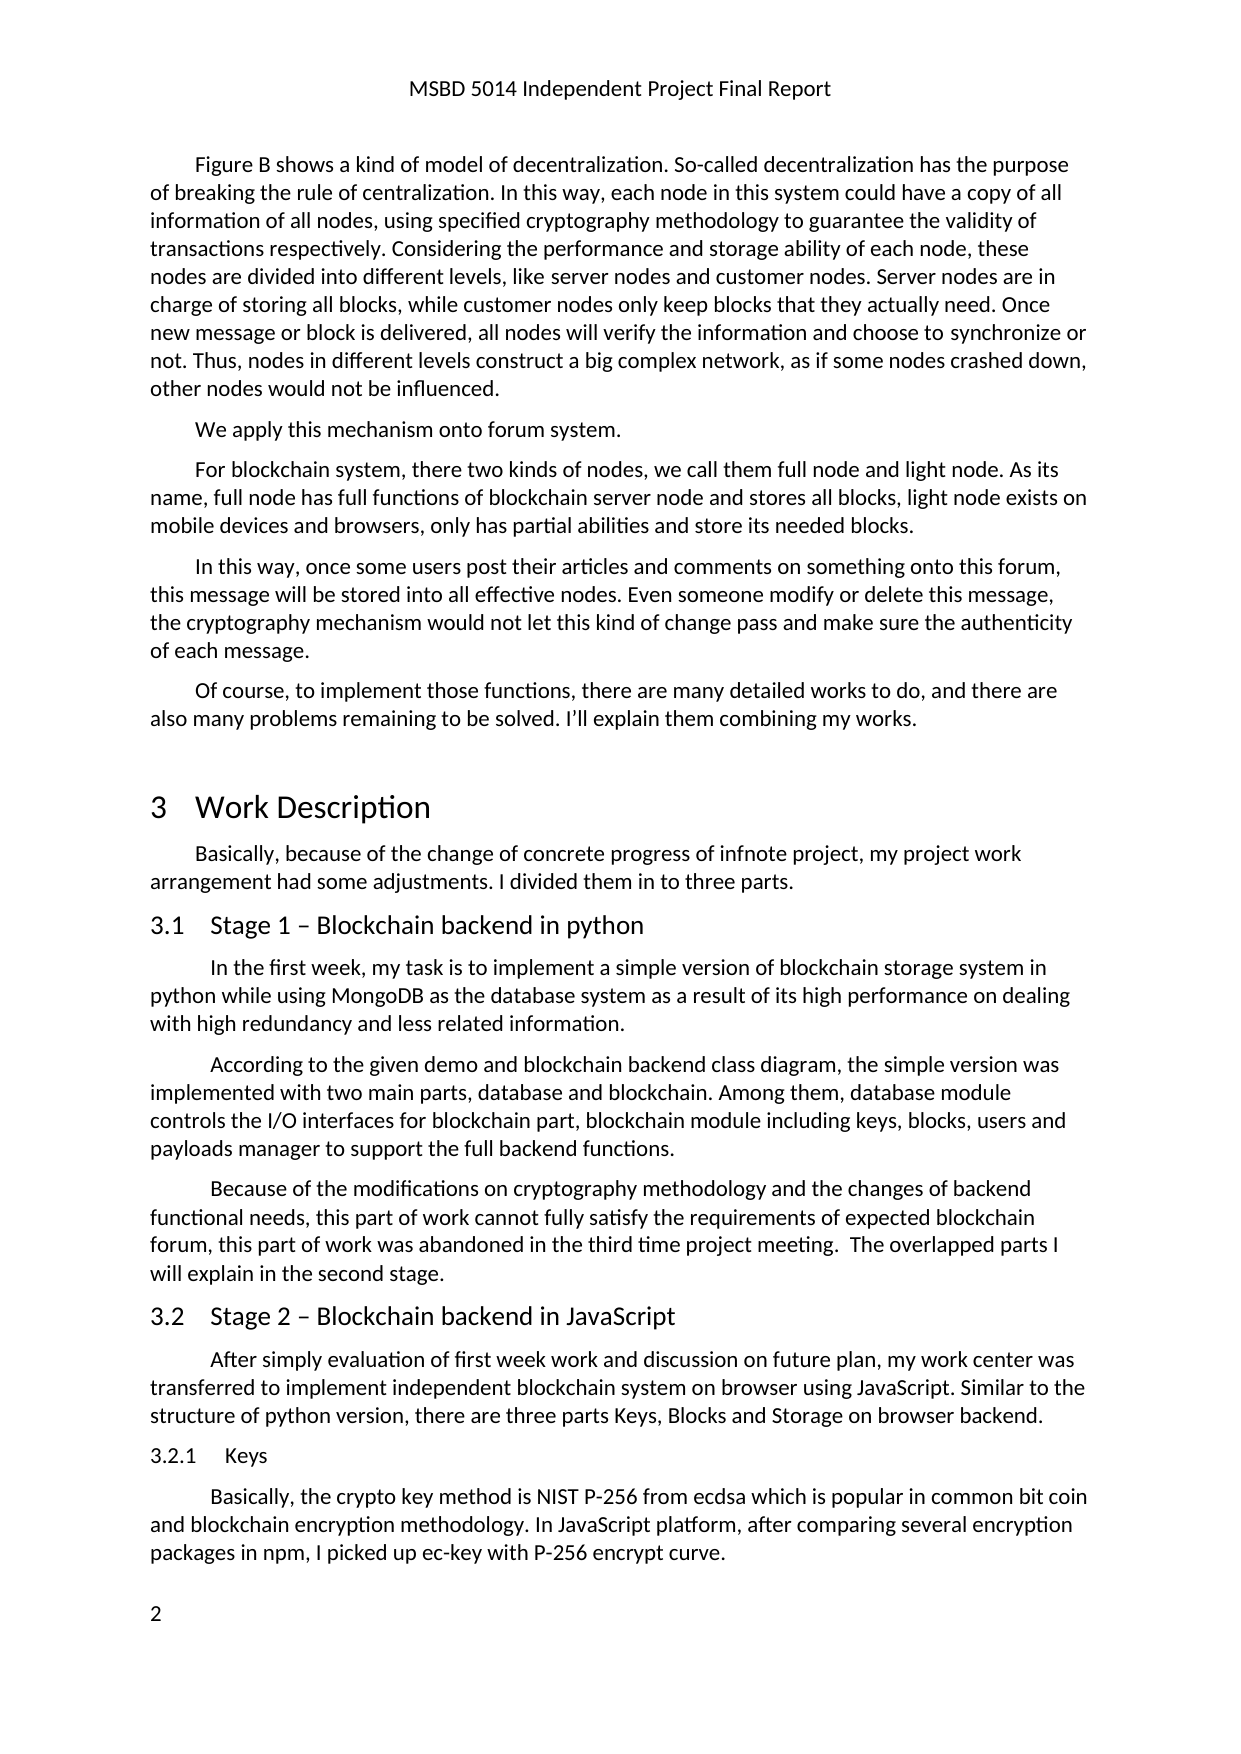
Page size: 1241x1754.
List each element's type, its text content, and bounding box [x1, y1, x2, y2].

subtitle Keys [150, 1441, 1090, 1469]
text Of course, to implement those functions, there are many detailed works to do, and there are also many problems remaining to be solved. I’ll explain them combining my works. [150, 676, 1090, 732]
text Basically, because of the change of concrete progress of infnote project, my project work arrangement had some adjustments. I divided them in to three parts. [150, 839, 1090, 895]
text Because of the modifications on cryptography methodology and the changes of backend functional needs, this part of work cannot fully satisfy the requirements of expected blockchain forum, this part of work was abandoned in the third time project meeting. The overlapped parts I will explain in the second stage. [150, 1174, 1090, 1287]
text Figure B shows a kind of model of decentralization. So-called decentralization has the purpose of breaking the rule of centralization. In this way, each node in this system could have a copy of all information of all nodes, using specified cryptography methodology to guarantee the validity of transactions respectively. Considering the performance and storage ability of each node, these nodes are divided into different levels, like server nodes and customer nodes. Server nodes are in charge of storing all blocks, while customer nodes only keep blocks that they actually need. Once new message or block is delivered, all nodes will verify the information and choose to synchronize or not. Thus, nodes in different levels construct a big complex network, as if some nodes crashed down, other nodes would not be influenced. [150, 150, 1090, 402]
text For blockchain system, there two kinds of nodes, we call them full node and light node. As its name, full node has full functions of blockchain server node and stores all blocks, light node exists on mobile devices and browsers, only has partial abilities and store its needed blocks. [150, 455, 1090, 539]
text In this way, once some users post their articles and comments on something onto this forum, this message will be stored into all effective nodes. Even someone modify or delete this message, the cryptography mechanism would not let this kind of change pass and make sure the authenticity of each message. [150, 552, 1090, 664]
subtitle Stage 2 – Blockchain backend in JavaScript [150, 1299, 1090, 1332]
text Basically, the crypto key method is NIST P-256 from ecdsa which is popular in common bit coin and blockchain encryption methodology. In JavaScript platform, after comparing several encryption packages in npm, I picked up ec-key with P-256 encrypt curve. [150, 1482, 1090, 1566]
text After simply evaluation of first week work and discussion on future plan, my work center was transferred to implement independent blockchain system on browser using JavaScript. Similar to the structure of python version, there are three parts Keys, Blocks and Storage on browser backend. [150, 1345, 1090, 1429]
text According to the given demo and blockchain backend class diagram, the simple version was implemented with two main parts, database and blockchain. Among them, database module controls the I/O interfaces for blockchain part, blockchain module including keys, blocks, users and payloads manager to support the full backend functions. [150, 1050, 1090, 1162]
subtitle Stage 1 – Blockchain backend in python [150, 908, 1090, 941]
text In the first week, my task is to implement a simple version of blockchain storage system in python while using MongoDB as the database system as a result of its high performance on dealing with high redundancy and less related information. [150, 953, 1090, 1037]
subtitle Work Description [150, 786, 1090, 827]
text We apply this mechanism onto forum system. [150, 415, 1090, 443]
